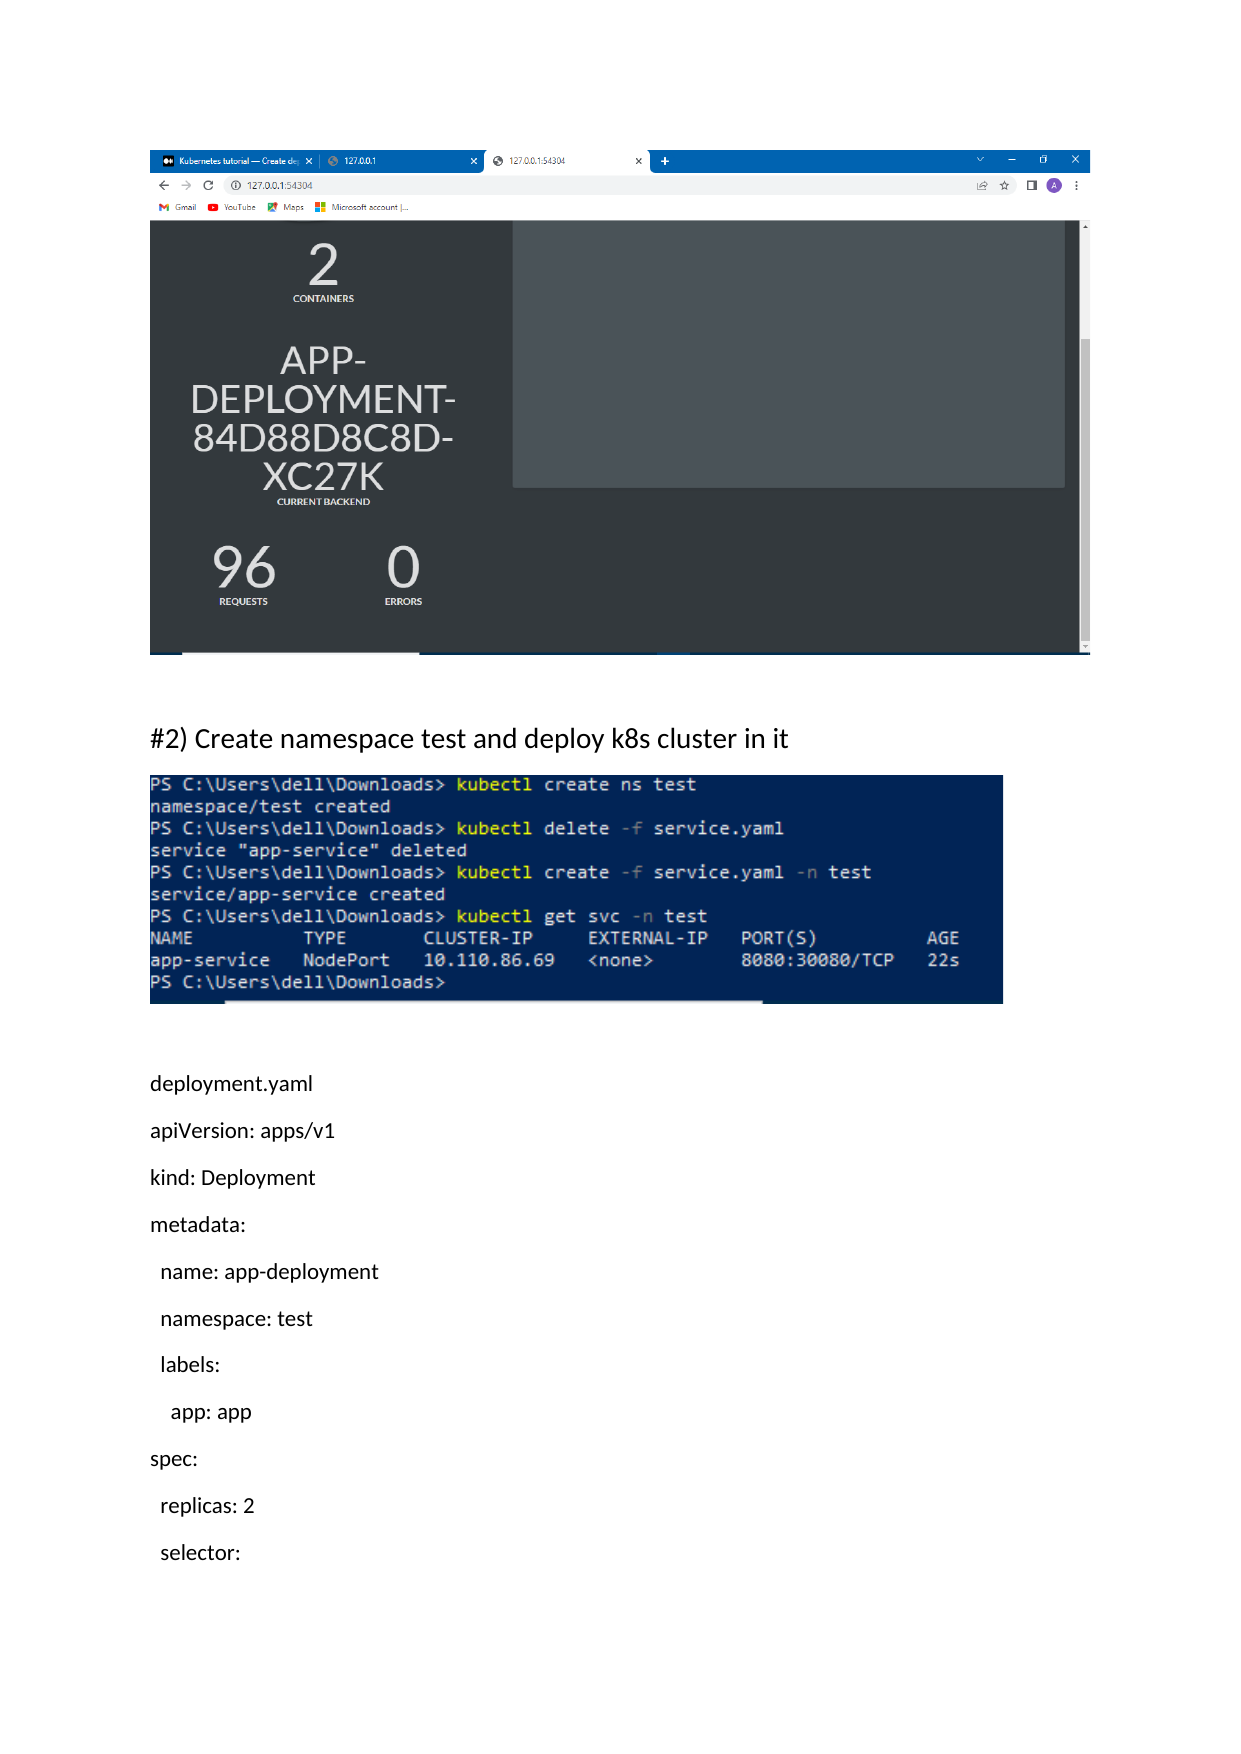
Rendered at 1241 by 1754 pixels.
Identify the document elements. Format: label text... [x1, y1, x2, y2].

text namespace: test [150, 1304, 1090, 1332]
picture [150, 775, 1004, 1004]
text name: app-deployment [150, 1257, 1090, 1285]
text apiVersion: apps/v1 [150, 1116, 1090, 1144]
text app: app [150, 1397, 1090, 1425]
text metadata: [150, 1210, 1090, 1238]
text labels: [150, 1351, 1090, 1378]
text selector: [150, 1538, 1090, 1566]
text #2) Create namespace test and deploy k8s cluster in it [150, 720, 1090, 756]
text deployment.yaml [150, 1069, 1090, 1097]
text replicas: 2 [150, 1491, 1090, 1519]
text spec: [150, 1444, 1090, 1472]
text kind: Deployment [150, 1163, 1090, 1191]
picture [150, 150, 1091, 655]
